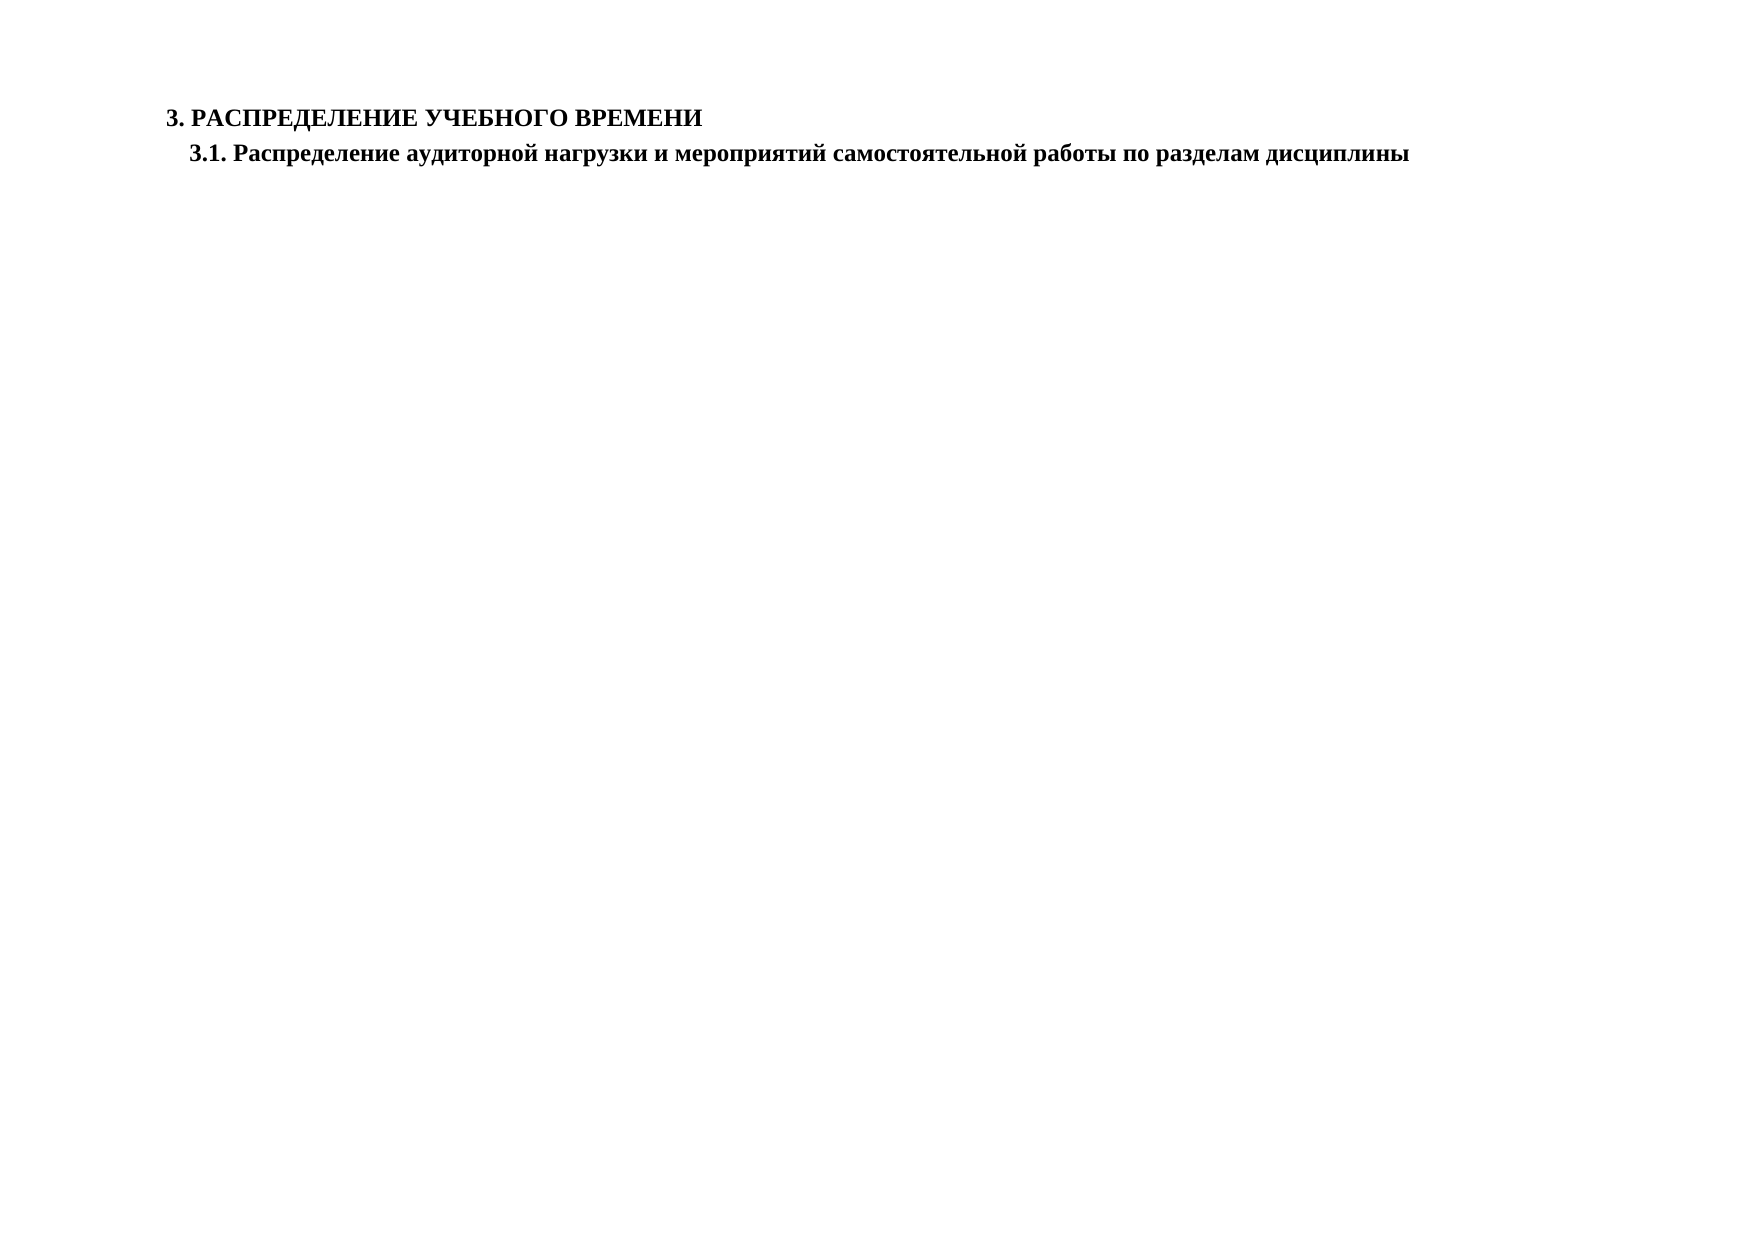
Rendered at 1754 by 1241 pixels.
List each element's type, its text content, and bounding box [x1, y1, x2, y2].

list РАСПРЕДЕЛЕНИЕ УЧЕБНОГО ВРЕМЕНИ [166, 103, 1665, 132]
list Распределение аудиторной нагрузки и мероприятий самостоятельной работы по разделам дисциплины [189, 138, 1665, 167]
